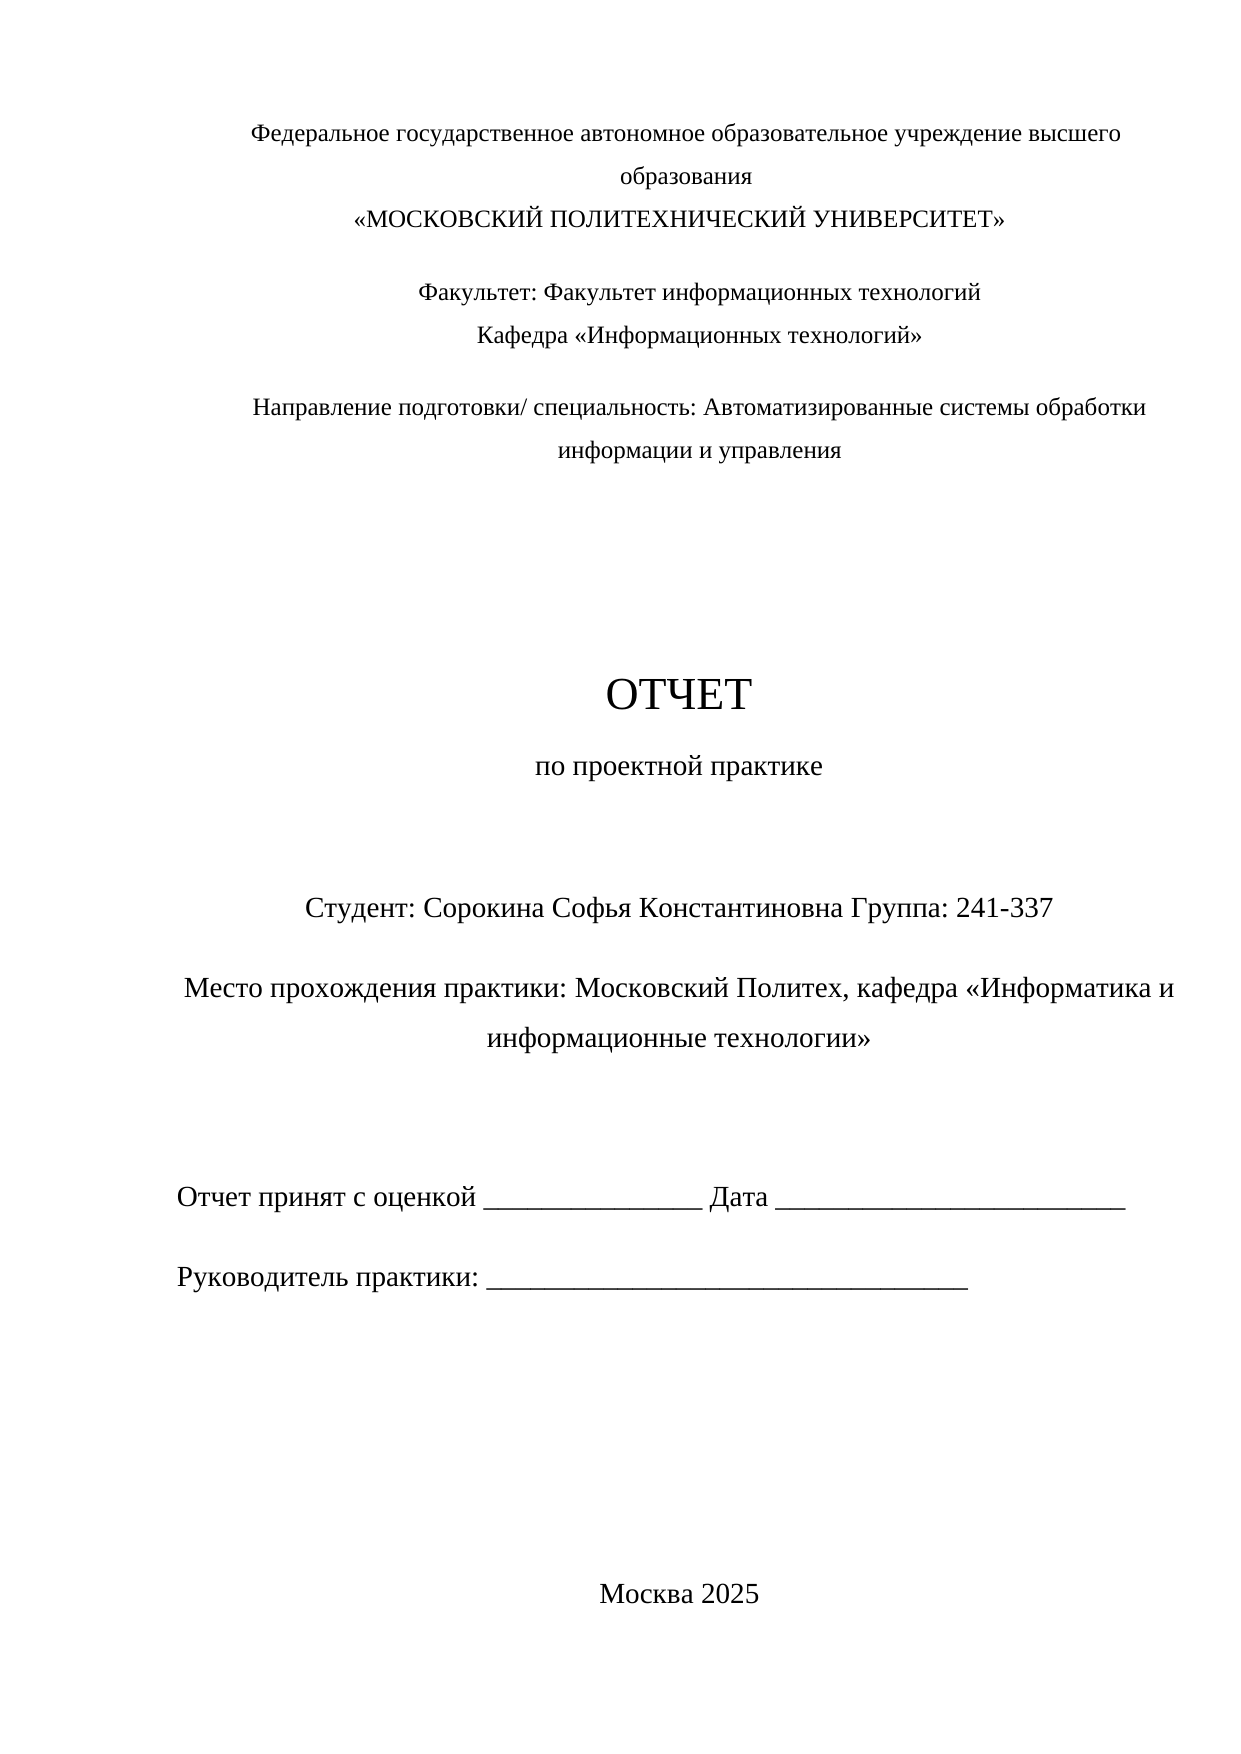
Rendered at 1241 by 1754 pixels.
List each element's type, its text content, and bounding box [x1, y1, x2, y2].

text Место прохождения практики: Московский Политех, кафедра «Информатика и информационные технологии» [177, 970, 1181, 1054]
text Отчет принят с оценкой _______________ Дата ________________________ [177, 1179, 1174, 1213]
text Факультет: Факультет информационных технологий Кафедра «Информационных технологий» [220, 277, 1179, 348]
text Москва 2025 [178, 1577, 1180, 1610]
text Направление подготовки/ специальность: Автоматизированные системы обработки информации и управления [220, 392, 1179, 464]
text «МОСКОВСКИЙ ПОЛИТЕХНИЧЕСКИЙ УНИВЕРСИТЕТ» [244, 204, 1114, 233]
text по проектной практике [178, 748, 1179, 782]
text Студент: Сорокина Софья Константиновна Группа: 241-337 [178, 891, 1180, 924]
text ОТЧЕТ [178, 666, 1179, 719]
text Федеральное государственное автономное образовательное учреждение высшего образования [244, 118, 1127, 190]
text Руководитель практики: _________________________________ [177, 1259, 1174, 1292]
